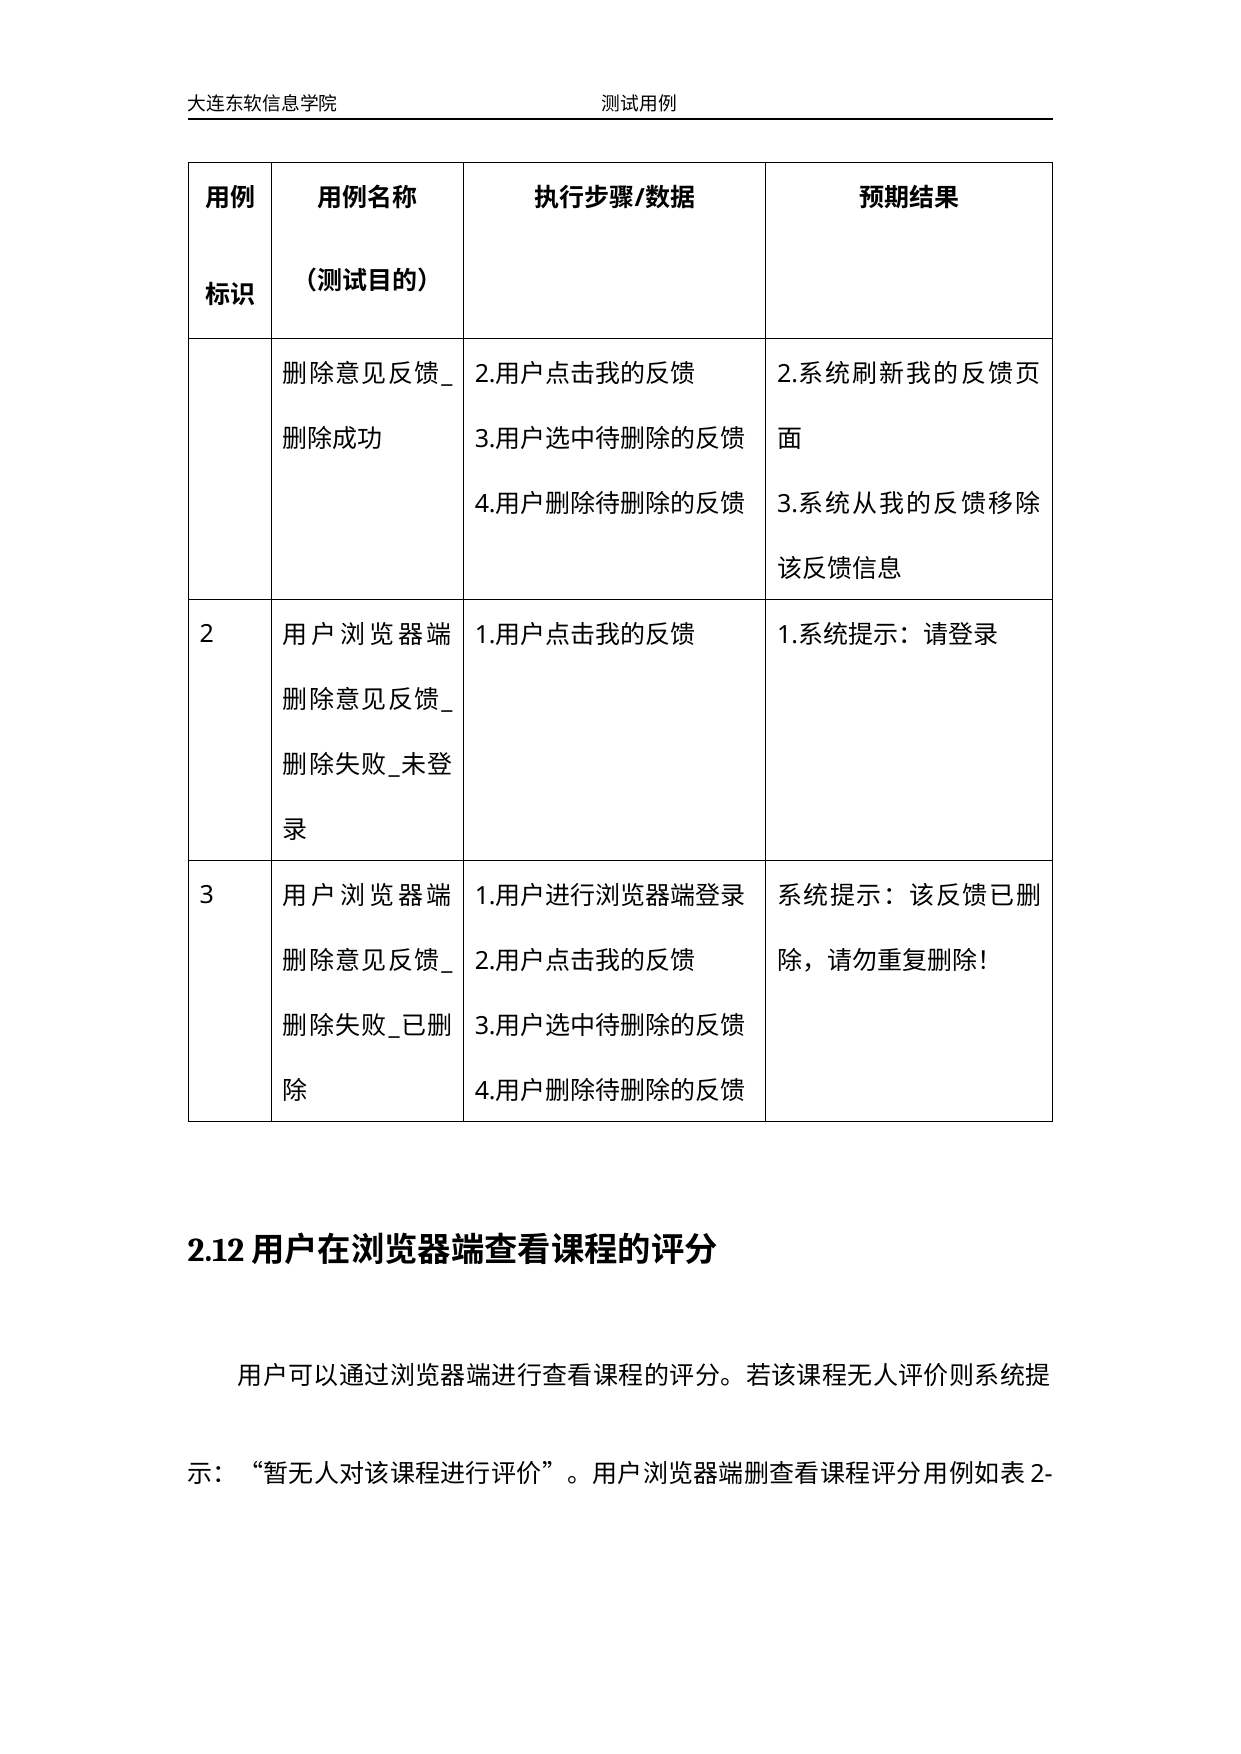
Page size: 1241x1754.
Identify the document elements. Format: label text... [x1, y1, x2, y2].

table_cell 2 [189, 600, 271, 860]
table_cell 1 [189, 339, 271, 599]
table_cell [464, 339, 765, 599]
table_cell 3 [189, 861, 271, 1121]
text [187, 1341, 1053, 1504]
table_cell 系统提示：该反馈已删除，请勿重复删除！ [766, 861, 1052, 1121]
table_cell 用户浏览器端删除意见反馈_删除成功 [272, 339, 463, 599]
table_cell 用户浏览器端删除意见反馈_删除失败_已删除 [272, 861, 463, 1121]
table_cell 1.用户进行浏览器端登录 2.用户点击我的反馈 3.用户选中待删除的反馈 4.用户删除待删除的反馈 [464, 861, 765, 1121]
table_header 用例名称 （测试目的） [272, 163, 463, 338]
table_cell 用户浏览器端删除意见反馈_删除失败_未登录 [272, 600, 463, 860]
table_cell 1.系统提示：请登录 [766, 600, 1052, 860]
table_cell 1.用户点击我的反馈 [464, 600, 765, 860]
table_cell 系统提示：删除成功 系统刷新我的反馈页面 系统从我的反馈移除该反馈信息 [766, 339, 1052, 599]
subtitle 2.12用户在浏览器端查看课程的评分 [187, 1214, 1053, 1279]
table_header 用例标识 [189, 163, 271, 338]
table_header 执行步骤/数据 [464, 163, 765, 338]
table_header 预期结果 [766, 163, 1052, 338]
